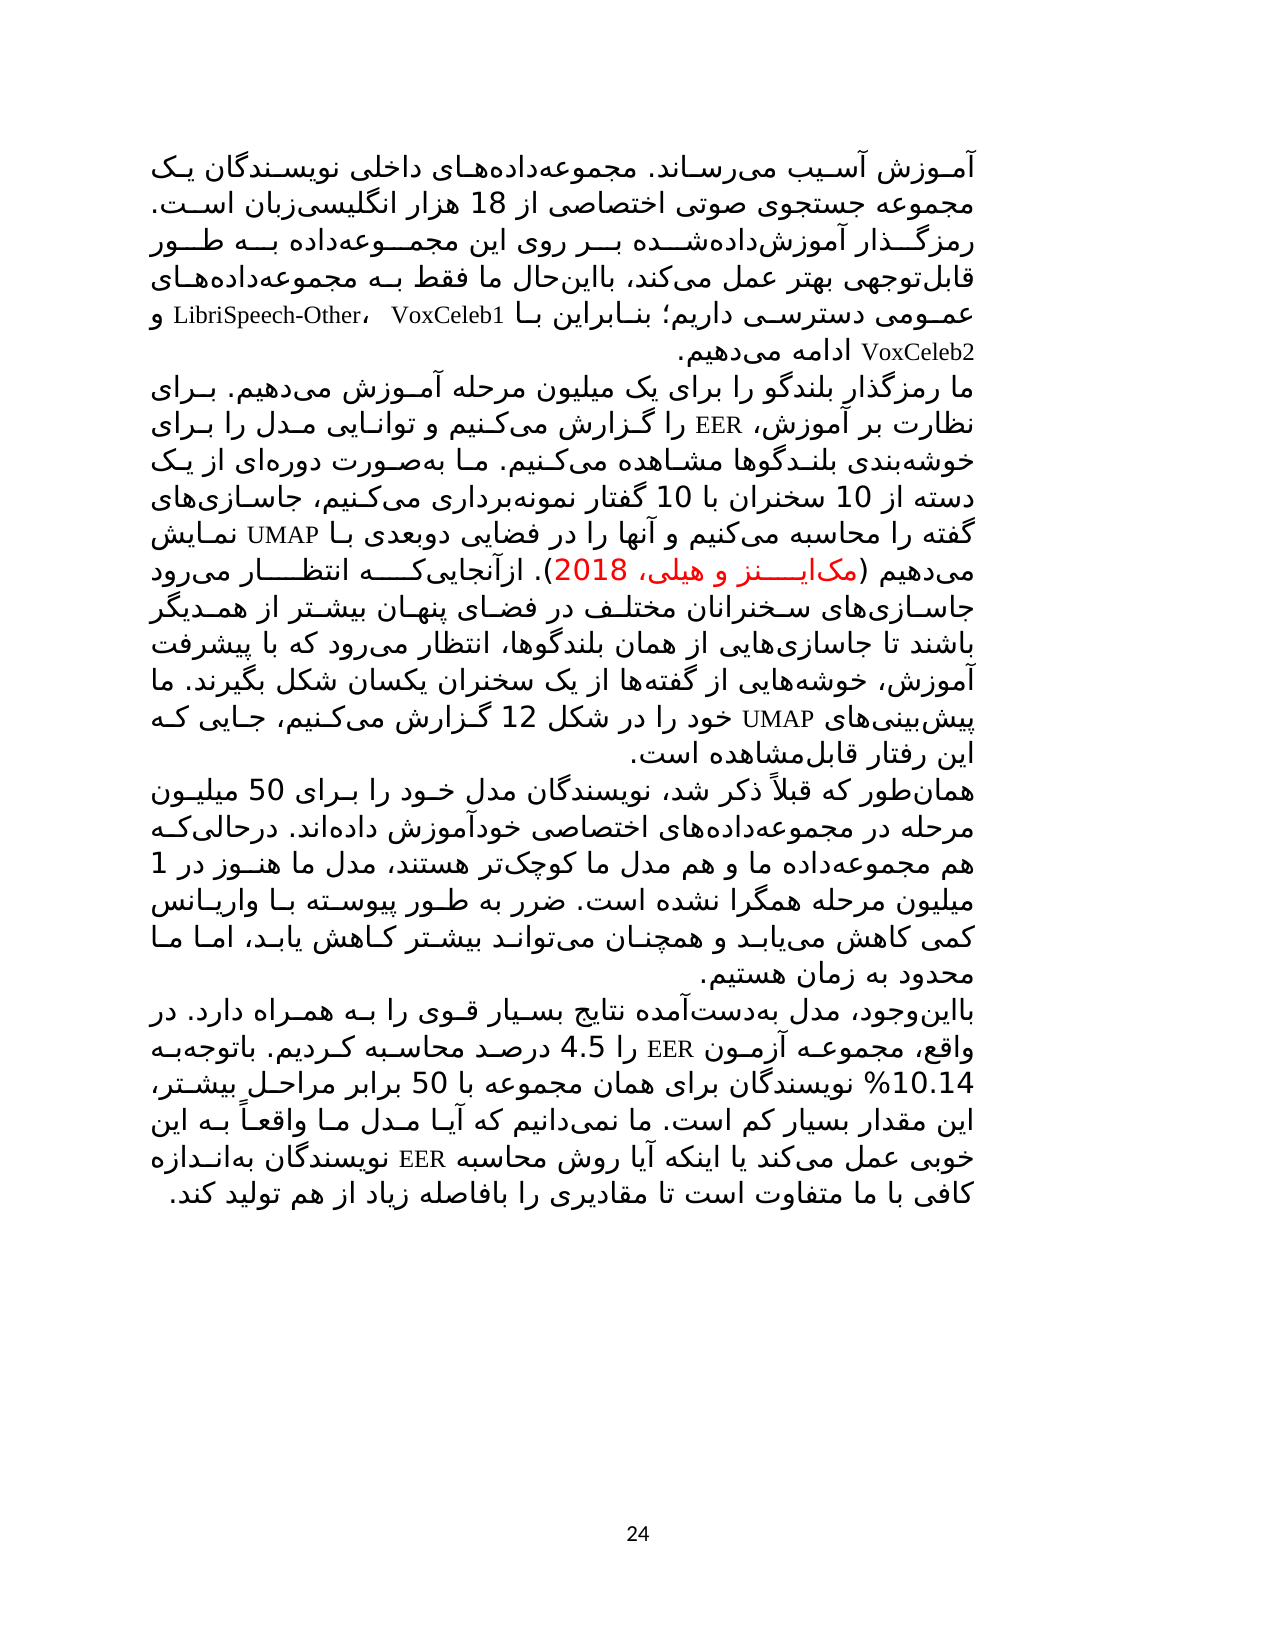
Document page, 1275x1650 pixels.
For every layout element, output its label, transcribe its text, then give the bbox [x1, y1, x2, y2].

list همان‌طور که قبلاً ذکر شد، نویسندگان مدل خود را برای 50 میلیون مرحله در مجموعه‌داده‌های اختصاصی خودآموزش داده‌اند. درحالی‌که هم مجموعه‌داده ما و هم مدل ما کوچک‌تر هستند، مدل ما هنوز در 1 میلیون مرحله همگرا نشده است. ضرر به طور پیوسته با واریانس کمی کاهش می‌یابد و همچنان می‌تواند بیشتر کاهش یابد، اما ما محدود به زمان هستیم. [150, 773, 975, 991]
list ما رمزگذار بلندگو را برای یک میلیون مرحله آموزش می‌دهیم. برای نظارت بر آموزش، EER را گزارش می‌کنیم و توانایی مدل را برای خوشه‌بندی بلندگوها مشاهده می‌کنیم. ما به‌صورت دوره‌ای از یک دسته از 10 سخنران با 10 گفتار نمونه‌برداری می‌کنیم، جاسازی‌های گفته را محاسبه می‌کنیم و آنها را در فضایی دوبعدی با UMAP نمایش می‌دهیم (مک‌اینز و هیلی، 2018). ازآنجایی‌که انتظار می‌رود جاسازی‌های سخنرانان مختلف در فضای پنهان بیشتر از همدیگر باشند تا جاسازی‌هایی از همان بلندگوها، انتظار می‌رود که با پیشرفت آموزش، خوشه‌هایی از گفته‌ها از یک سخنران یکسان شکل بگیرند. ما پیش‌بینی‌های UMAP خود را در شکل 12 گزارش می‌کنیم، جایی که این رفتار قابل‌مشاهده است. [150, 370, 975, 771]
list بااین‌وجود، مدل به‌دست‌آمده نتایج بسیار قوی را به همراه دارد. در واقع، مجموعه آزمون EER را 4.5 درصد محاسبه کردیم. باتوجه‌به 10.14% نویسندگان برای همان مجموعه با 50 برابر مراحل بیشتر، این مقدار بسیار کم است. ما نمی‌دانیم که آیا مدل ما واقعاً به این خوبی عمل می‌کند یا اینکه آیا روش محاسبه EER نویسندگان به‌اندازه کافی با ما متفاوت است تا مقادیری را بافاصله زیاد از هم تولید کند. [150, 993, 975, 1211]
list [150, 150, 975, 367]
